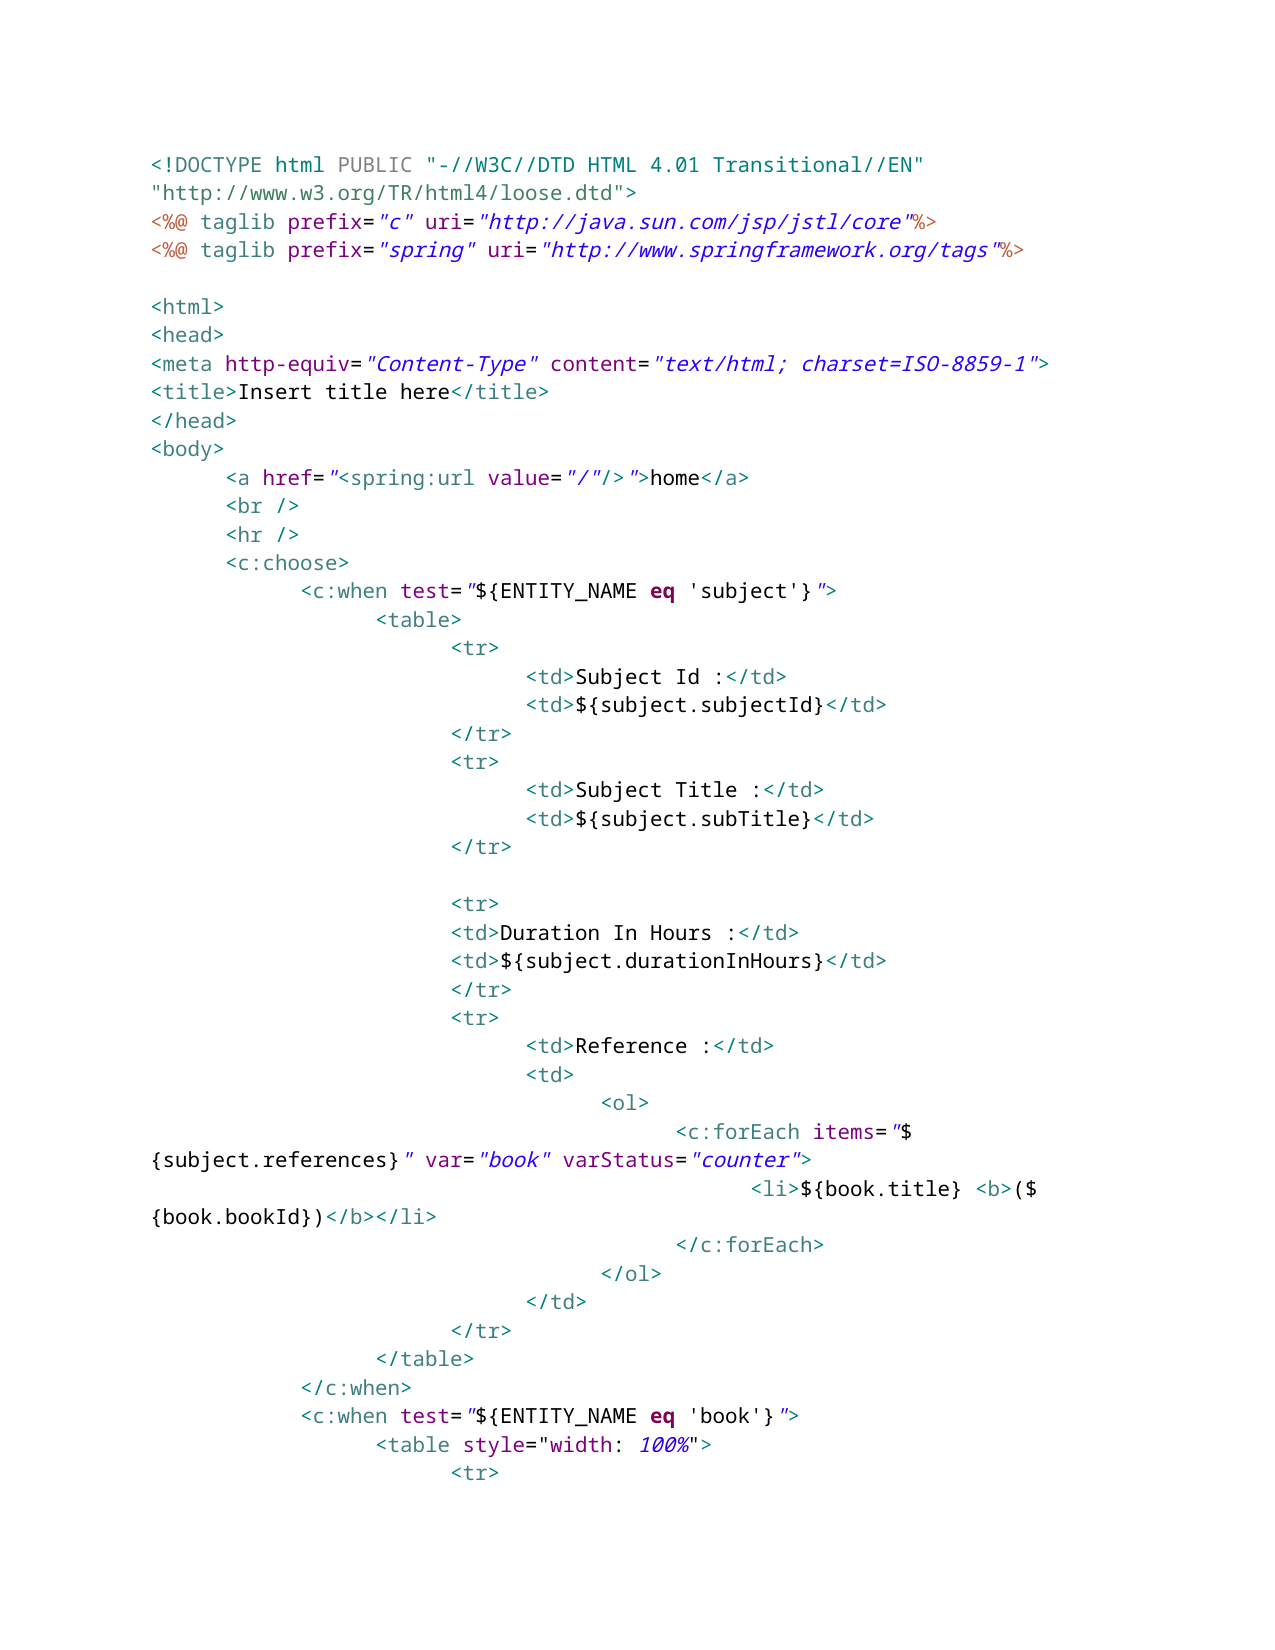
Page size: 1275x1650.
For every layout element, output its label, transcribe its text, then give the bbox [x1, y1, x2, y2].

text </c:forEach> [150, 1231, 1125, 1259]
text <body> [150, 434, 1125, 463]
text <td>${subject.durationInHours}</td> [150, 946, 1125, 975]
text </tr> [150, 1316, 1125, 1344]
text <c:when test="${ENTITY_NAME eq 'subject'}"> [150, 577, 1125, 605]
text </tr> [150, 975, 1125, 1003]
text <tr> [150, 633, 1125, 662]
text <td>${subject.subTitle}</td> [150, 804, 1125, 832]
text <td>Duration In Hours :</td> [150, 918, 1125, 946]
text <br /> [150, 491, 1125, 520]
text <title>Insert title here</title> [150, 377, 1125, 406]
text <a href="<spring:url value="/"/>">home</a> [150, 463, 1125, 491]
text <c:forEach items="${subject.references}" var="book" varStatus="counter"> [150, 1117, 1125, 1174]
text </head> [150, 406, 1125, 434]
text <hr /> [150, 520, 1125, 548]
text </tr> [150, 832, 1125, 861]
text <head> [150, 321, 1125, 349]
text <td>Subject Id :</td> [150, 662, 1125, 690]
text <%@ taglib prefix="c" uri="http://java.sun.com/jsp/jstl/core"%> [150, 207, 1125, 235]
text <c:when test="${ENTITY_NAME eq 'book'}"> [150, 1401, 1125, 1430]
text <tr> [150, 747, 1125, 776]
text <%@ taglib prefix="spring" uri="http://www.springframework.org/tags"%> [150, 235, 1125, 264]
text <td>Subject Title :</td> [150, 776, 1125, 804]
text </tr> [150, 719, 1125, 747]
text </ol> [150, 1259, 1125, 1287]
text <tr> [150, 1003, 1125, 1032]
text <html> [150, 292, 1125, 321]
text <meta http-equiv="Content-Type" content="text/html; charset=ISO-8859-1"> [150, 349, 1125, 377]
text </table> [150, 1344, 1125, 1373]
text <td> [150, 1060, 1125, 1088]
text <!DOCTYPE html PUBLIC "-//W3C//DTD HTML 4.01 Transitional//EN" "http://www.w3.org/TR/html4/loose.dtd"> [150, 150, 1125, 207]
text <td>${subject.subjectId}</td> [150, 690, 1125, 719]
text <td>Reference :</td> [150, 1032, 1125, 1060]
text <tr> [150, 1458, 1125, 1487]
text <c:choose> [150, 548, 1125, 577]
text <li>${book.title} <b>(${book.bookId})</b></li> [150, 1174, 1125, 1231]
text <table> [150, 605, 1125, 633]
text </td> [150, 1287, 1125, 1316]
text </c:when> [150, 1373, 1125, 1401]
text <ol> [150, 1088, 1125, 1117]
text <table style="width: 100%"> [150, 1430, 1125, 1458]
text <tr> [150, 889, 1125, 918]
